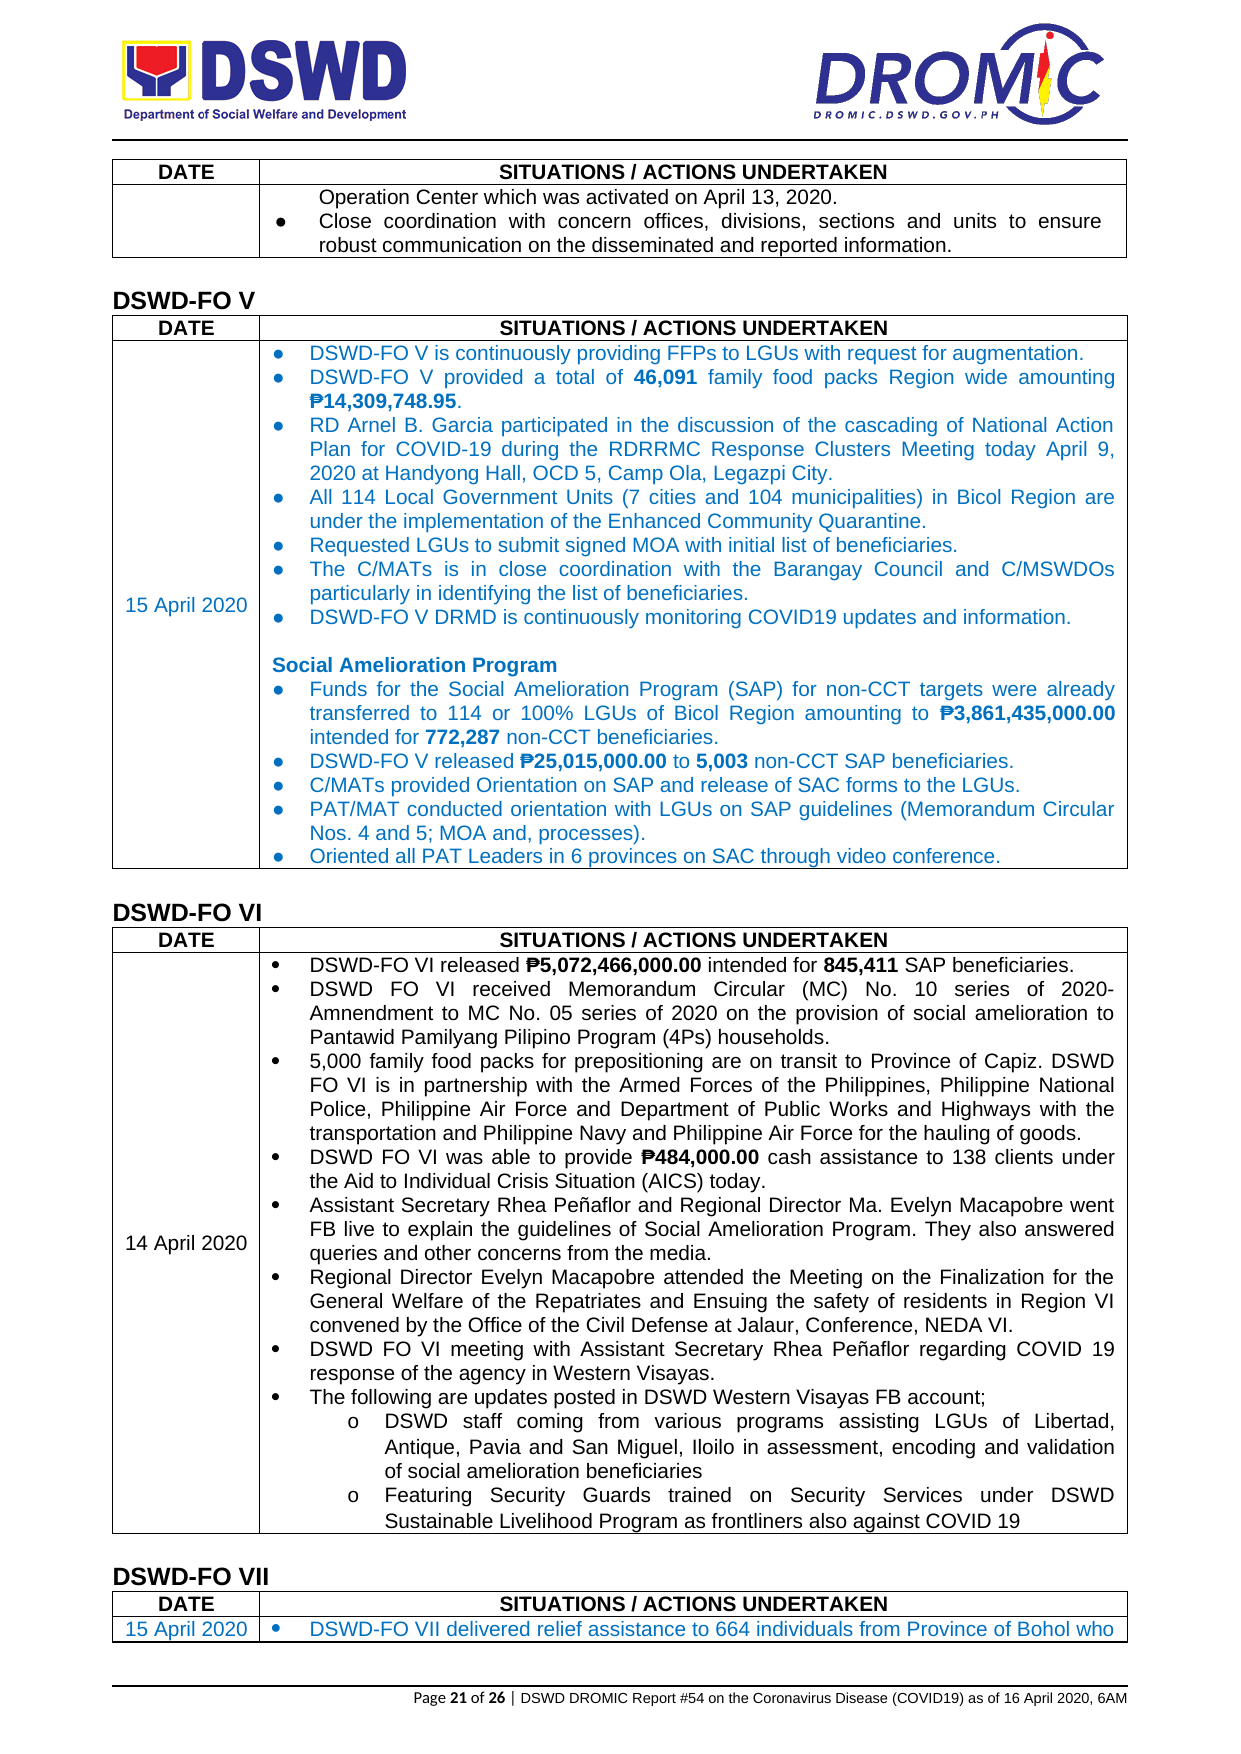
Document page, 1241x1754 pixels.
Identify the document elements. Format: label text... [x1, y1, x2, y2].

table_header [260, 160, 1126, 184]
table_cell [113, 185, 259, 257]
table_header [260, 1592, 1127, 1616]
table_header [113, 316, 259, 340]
text DSWD-FO VII [112, 1562, 1128, 1591]
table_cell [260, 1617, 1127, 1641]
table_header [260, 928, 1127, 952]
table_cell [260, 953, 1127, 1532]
picture [112, 37, 417, 125]
text DSWD-FO V [112, 286, 1128, 315]
text DSWD-FO VI [112, 898, 1128, 927]
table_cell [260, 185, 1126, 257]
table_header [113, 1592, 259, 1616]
picture [781, 23, 1133, 125]
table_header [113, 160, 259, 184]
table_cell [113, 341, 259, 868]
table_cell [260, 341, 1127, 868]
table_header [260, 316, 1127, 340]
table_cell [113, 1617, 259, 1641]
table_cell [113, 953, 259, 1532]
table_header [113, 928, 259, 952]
